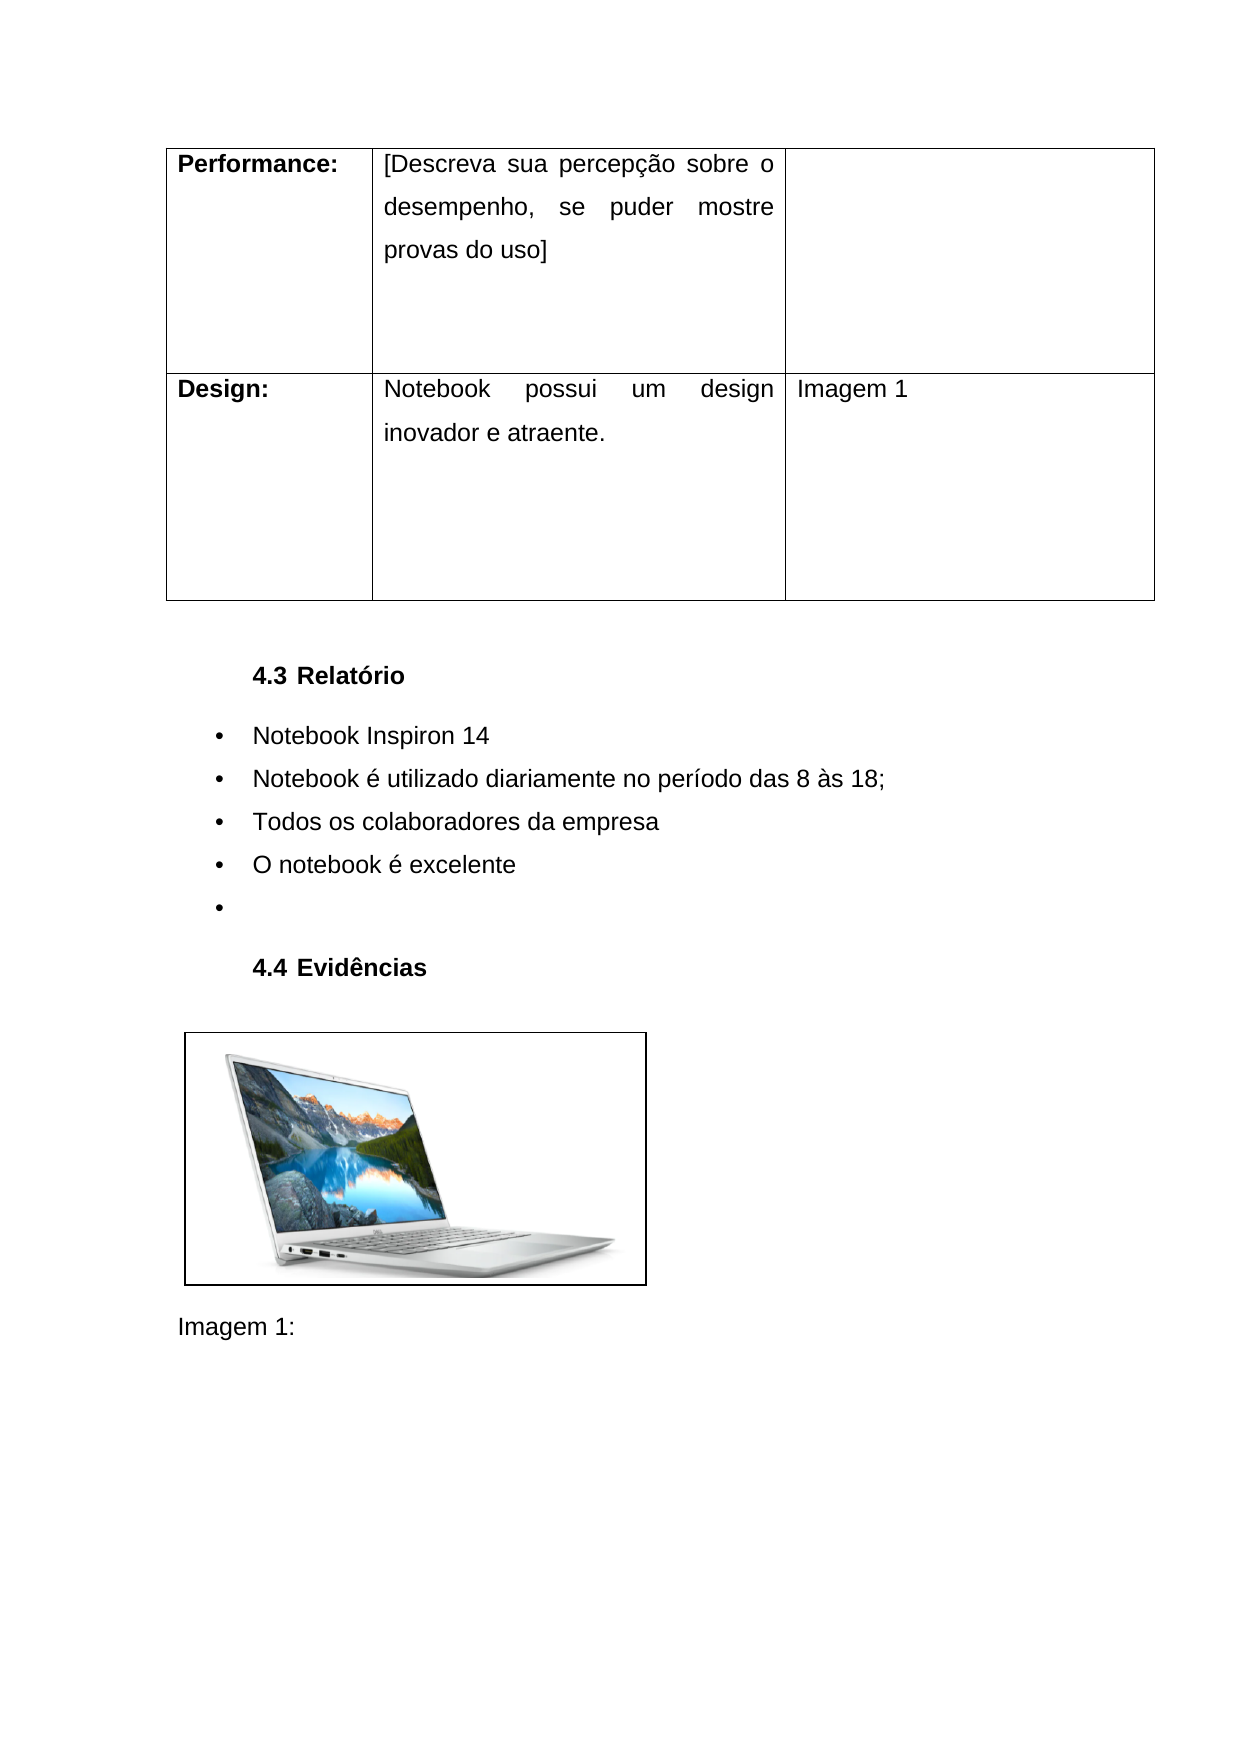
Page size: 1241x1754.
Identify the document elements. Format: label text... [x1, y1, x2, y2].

picture [200, 1040, 630, 1278]
list O notebook é excelente [215, 850, 1063, 879]
table_cell [Descreva sua percepção sobre o desempenho, se puder mostre provas do uso] [373, 149, 785, 373]
table_cell [786, 149, 1154, 373]
text Imagem 1: [177, 1312, 1063, 1341]
subtitle Evidências [252, 953, 1063, 982]
subtitle Relatório [252, 661, 1063, 690]
list Todos os colaboradores da empresa [215, 807, 1063, 836]
table_cell Design: [167, 374, 372, 600]
table_cell Imagem 1 [786, 374, 1154, 600]
list Notebook é utilizado diariamente no período das 8 às 18; [215, 764, 1063, 793]
table_cell Notebook possui um design inovador e atraente. [373, 374, 785, 600]
list Notebook Inspiron 14 [215, 721, 1063, 749]
table_cell Performance: [167, 149, 372, 373]
